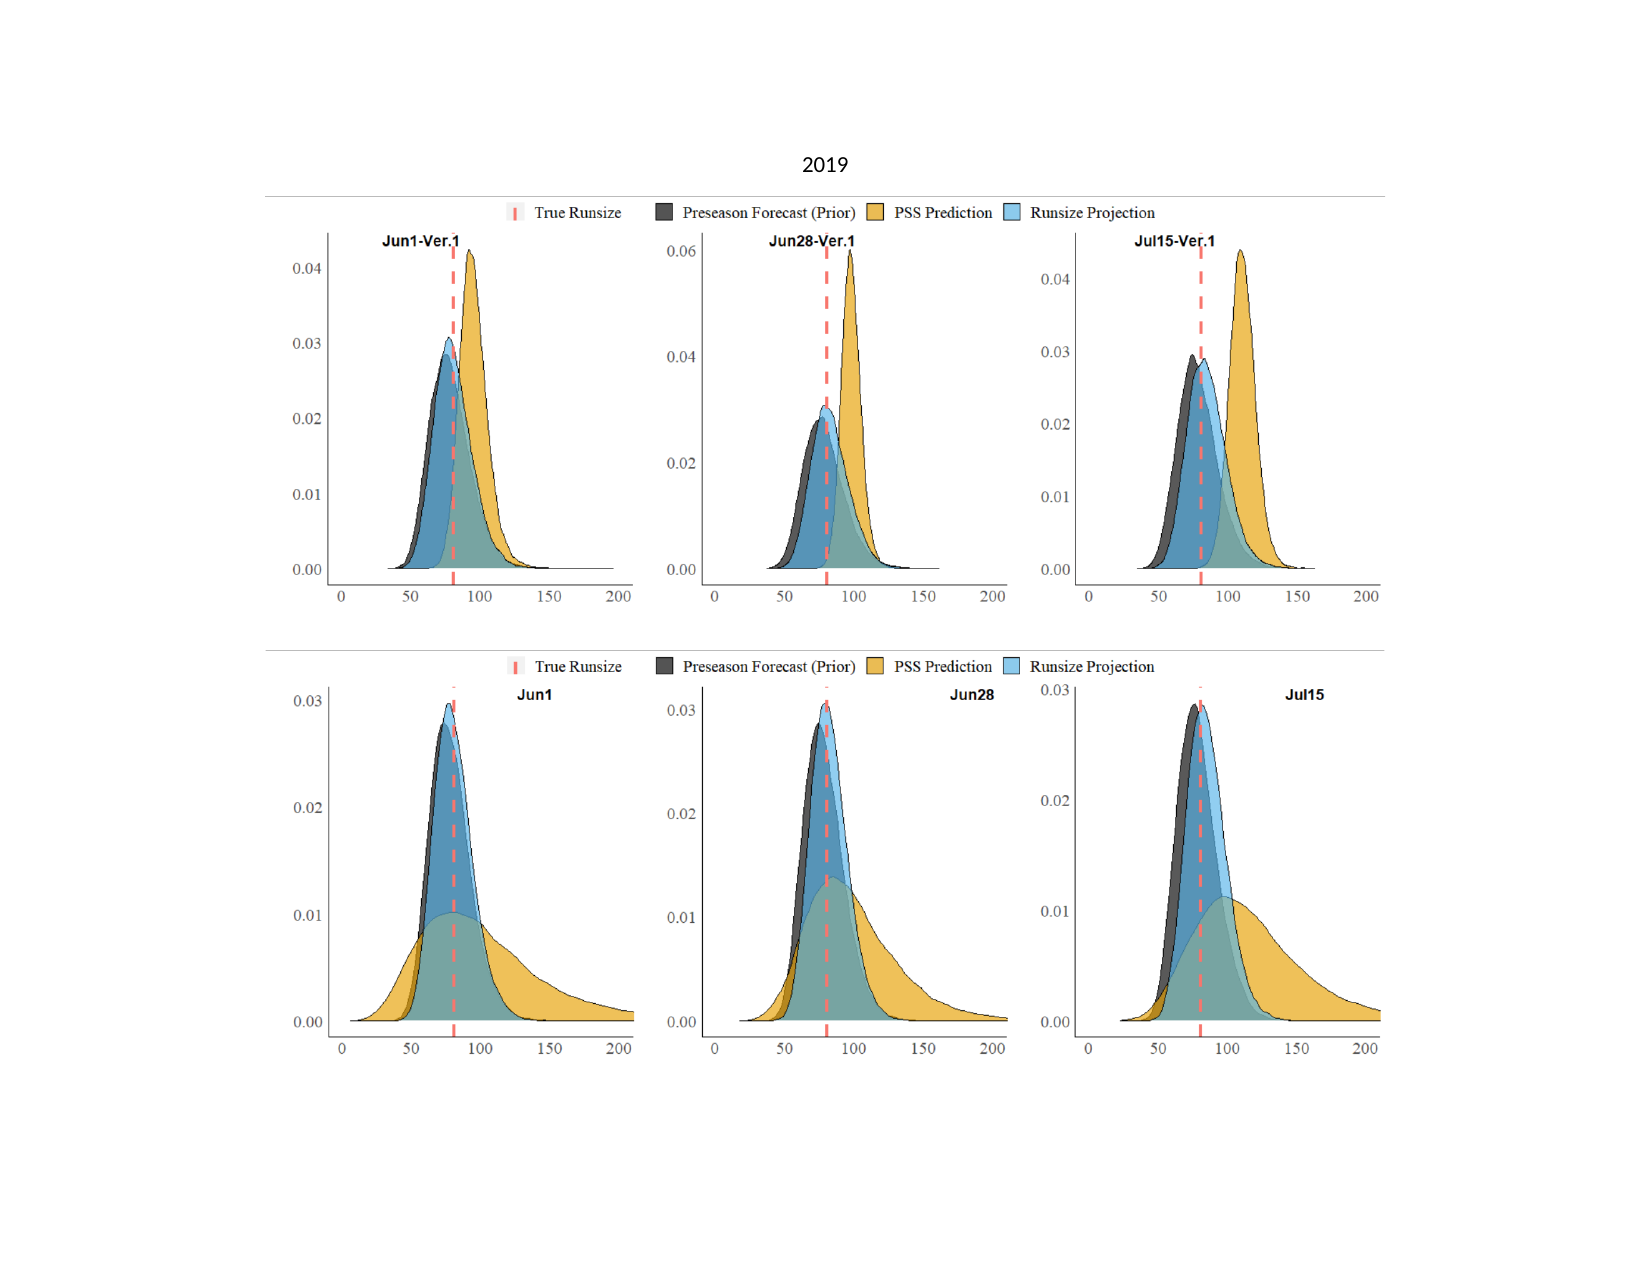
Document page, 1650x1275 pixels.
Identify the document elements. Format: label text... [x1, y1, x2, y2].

picture [265, 650, 1385, 1084]
text 2019 [150, 150, 1500, 178]
picture [265, 196, 1386, 632]
